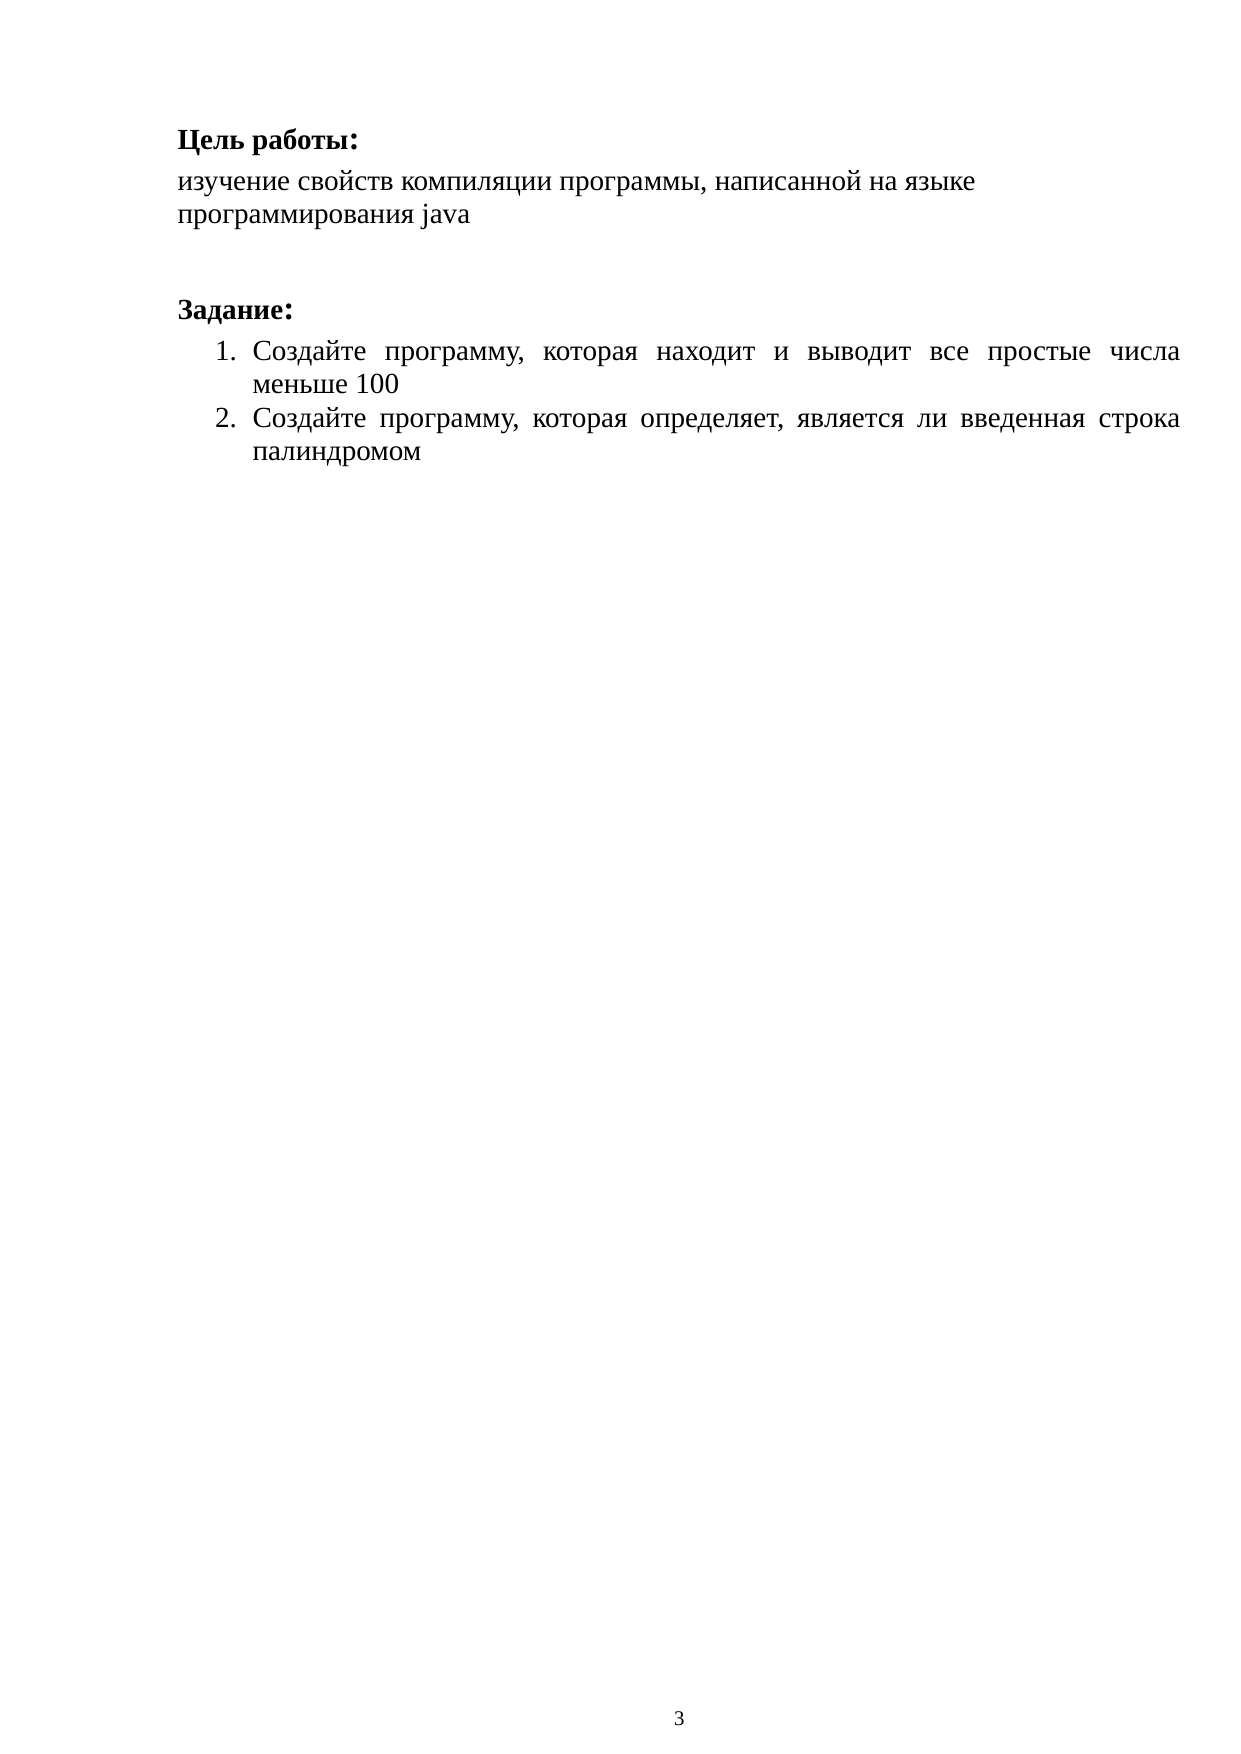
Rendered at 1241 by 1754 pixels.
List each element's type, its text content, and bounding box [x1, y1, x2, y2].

text изучение свойств компиляции программы, написанной на языке программирования java [177, 163, 1181, 230]
subtitle Цель работы: [177, 118, 1181, 156]
subtitle Задание: [177, 288, 1181, 327]
list Создайте программу, которая определяет, является ли введенная строка палиндромом [215, 400, 1181, 467]
list Создайте программу, которая находит и выводит все простые числа меньше 100 [215, 333, 1181, 400]
